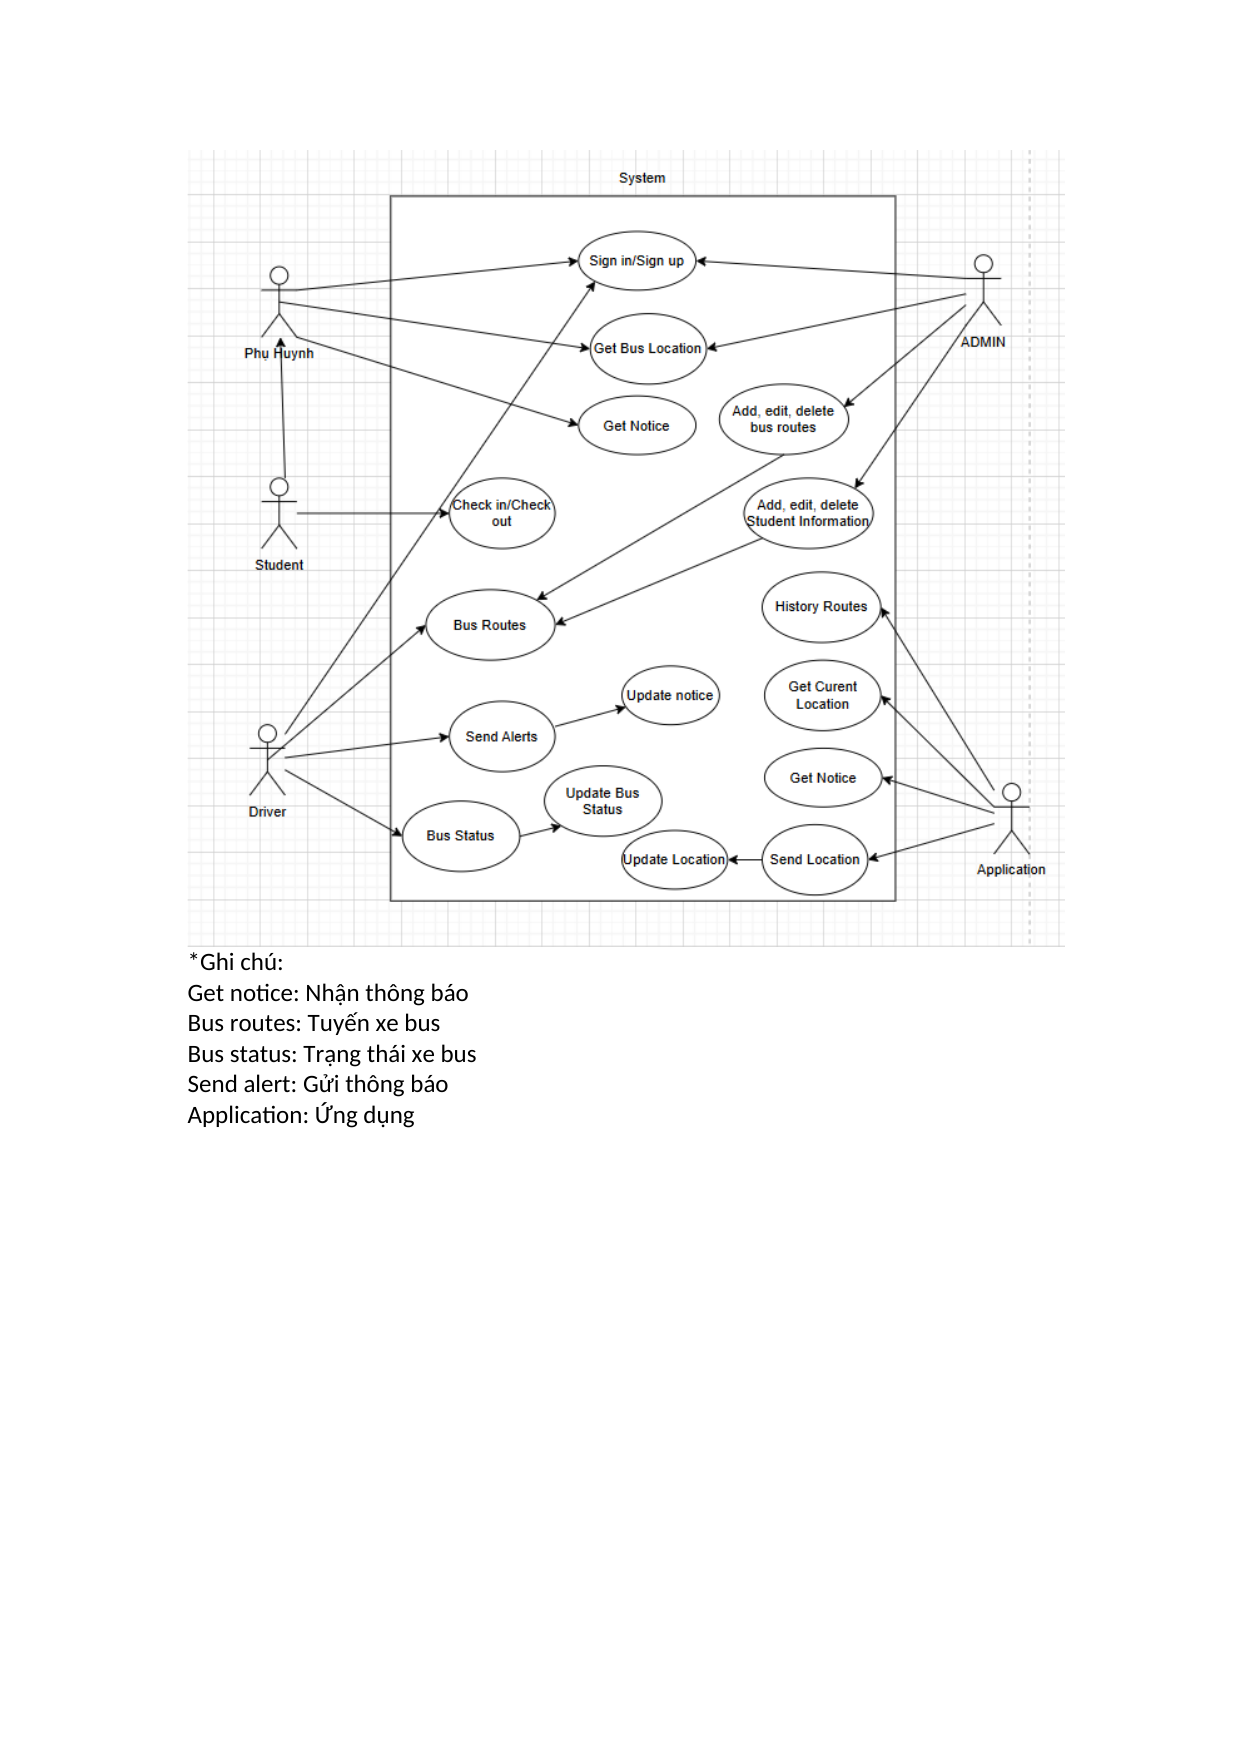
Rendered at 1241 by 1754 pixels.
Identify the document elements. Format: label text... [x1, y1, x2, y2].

text Get notice: Nhận thông báo [187, 977, 1053, 1007]
text *Ghi chú: [187, 947, 1053, 977]
text Bus routes: Tuyến xe bus [187, 1007, 1053, 1038]
picture [187, 150, 1065, 947]
text Bus status: Trạng thái xe bus [187, 1038, 1053, 1068]
text Application: Ứng dụng [187, 1099, 1053, 1129]
text Send alert: Gửi thông báo [187, 1068, 1053, 1099]
